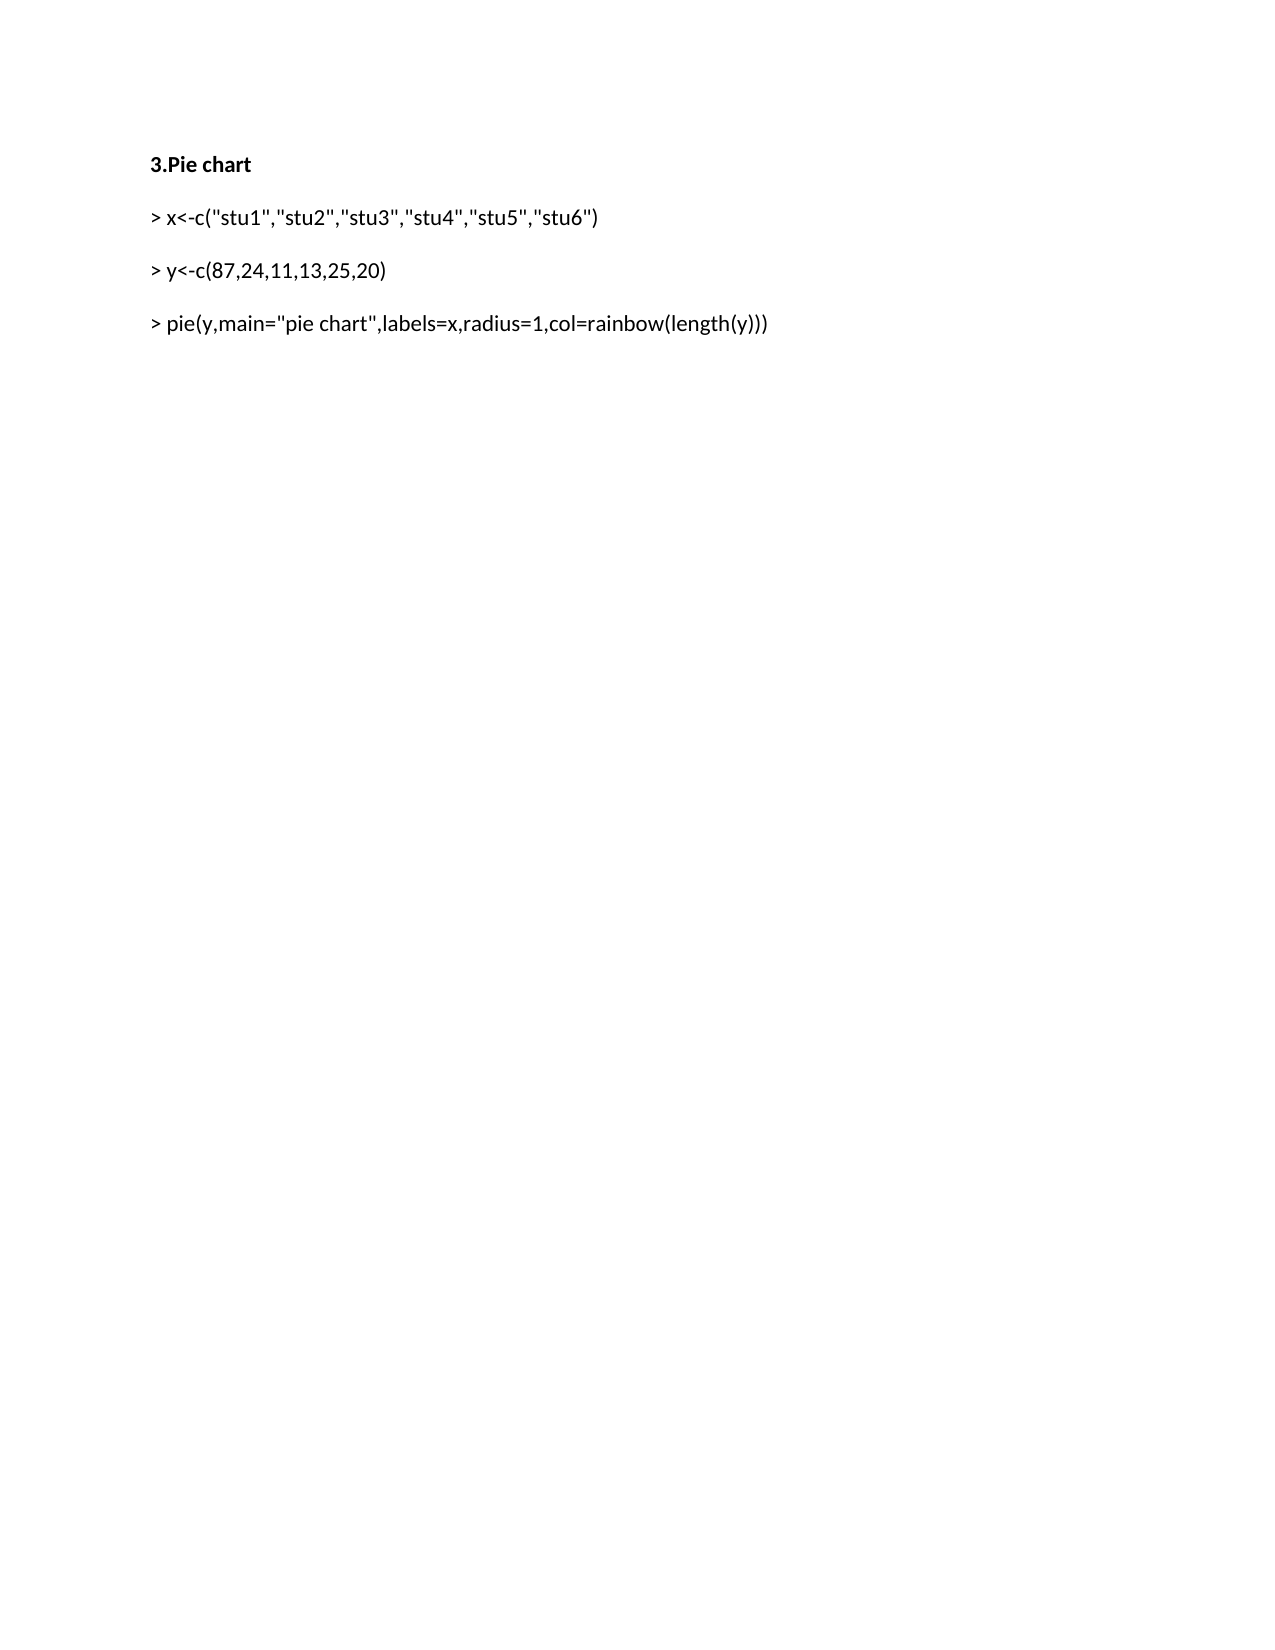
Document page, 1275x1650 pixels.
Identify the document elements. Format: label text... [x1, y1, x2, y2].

text > x<-c("stu1","stu2","stu3","stu4","stu5","stu6") [150, 203, 1125, 231]
text > y<-c(87,24,11,13,25,20) [150, 256, 1125, 284]
text 3.Pie chart [150, 150, 1125, 178]
text > pie(y,main="pie chart",labels=x,radius=1,col=rainbow(length(y))) [150, 309, 1125, 337]
